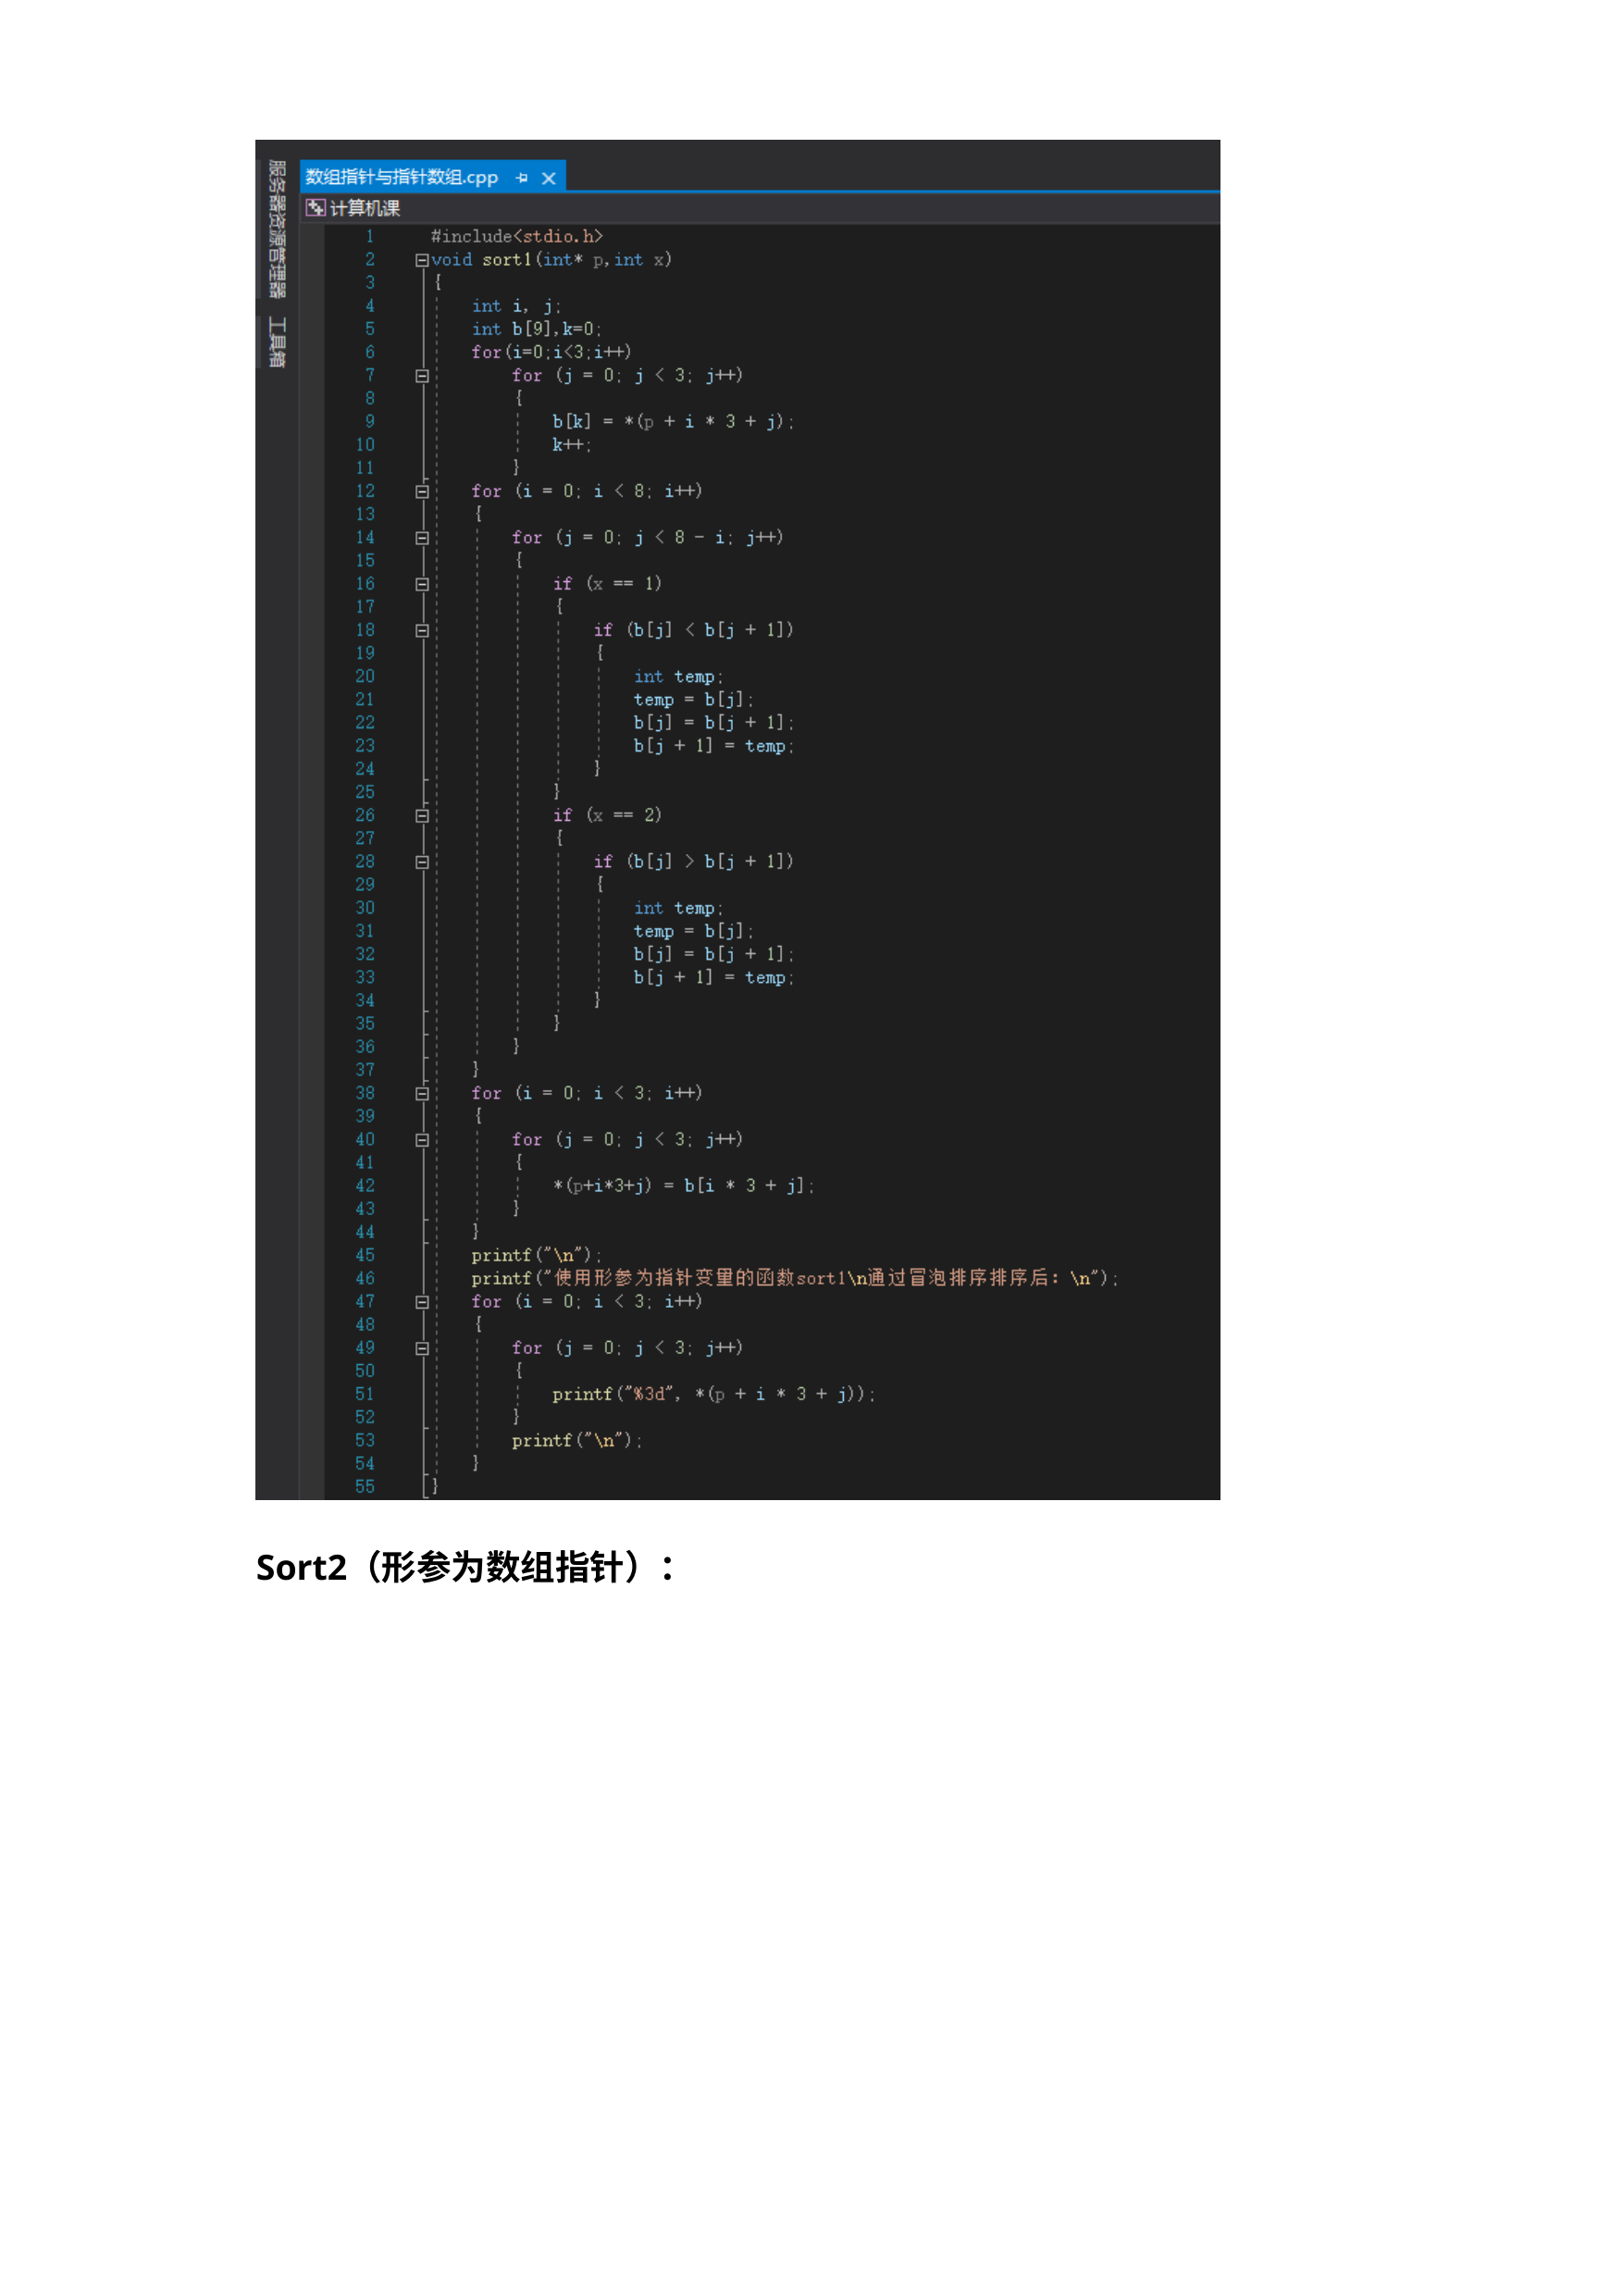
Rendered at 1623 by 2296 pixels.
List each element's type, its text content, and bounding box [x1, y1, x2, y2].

text Sort2（形参为数组指针）： [256, 1535, 1449, 1595]
picture [255, 140, 1220, 1500]
